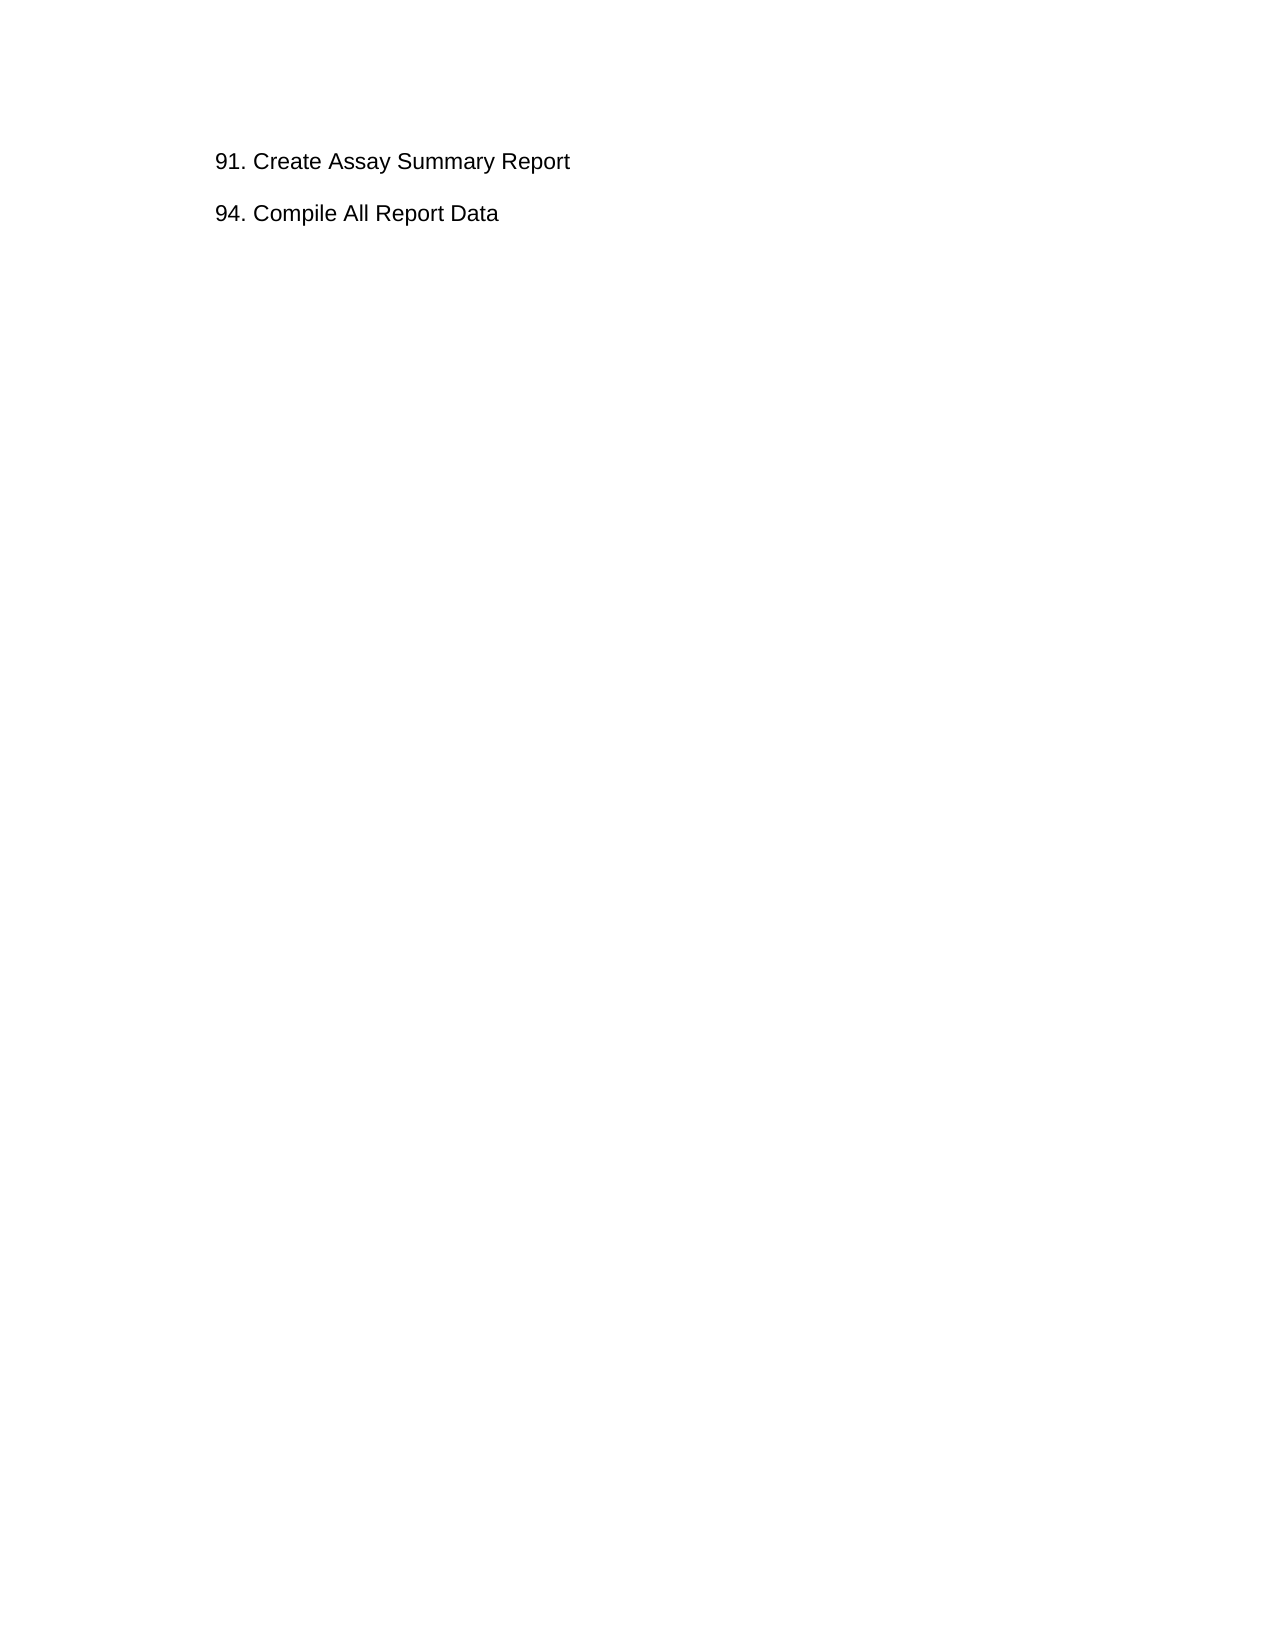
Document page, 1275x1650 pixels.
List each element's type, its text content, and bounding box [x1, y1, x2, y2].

text 94. Compile All Report Data [215, 200, 1098, 227]
text 91. Create Assay Summary Report [215, 148, 1098, 174]
